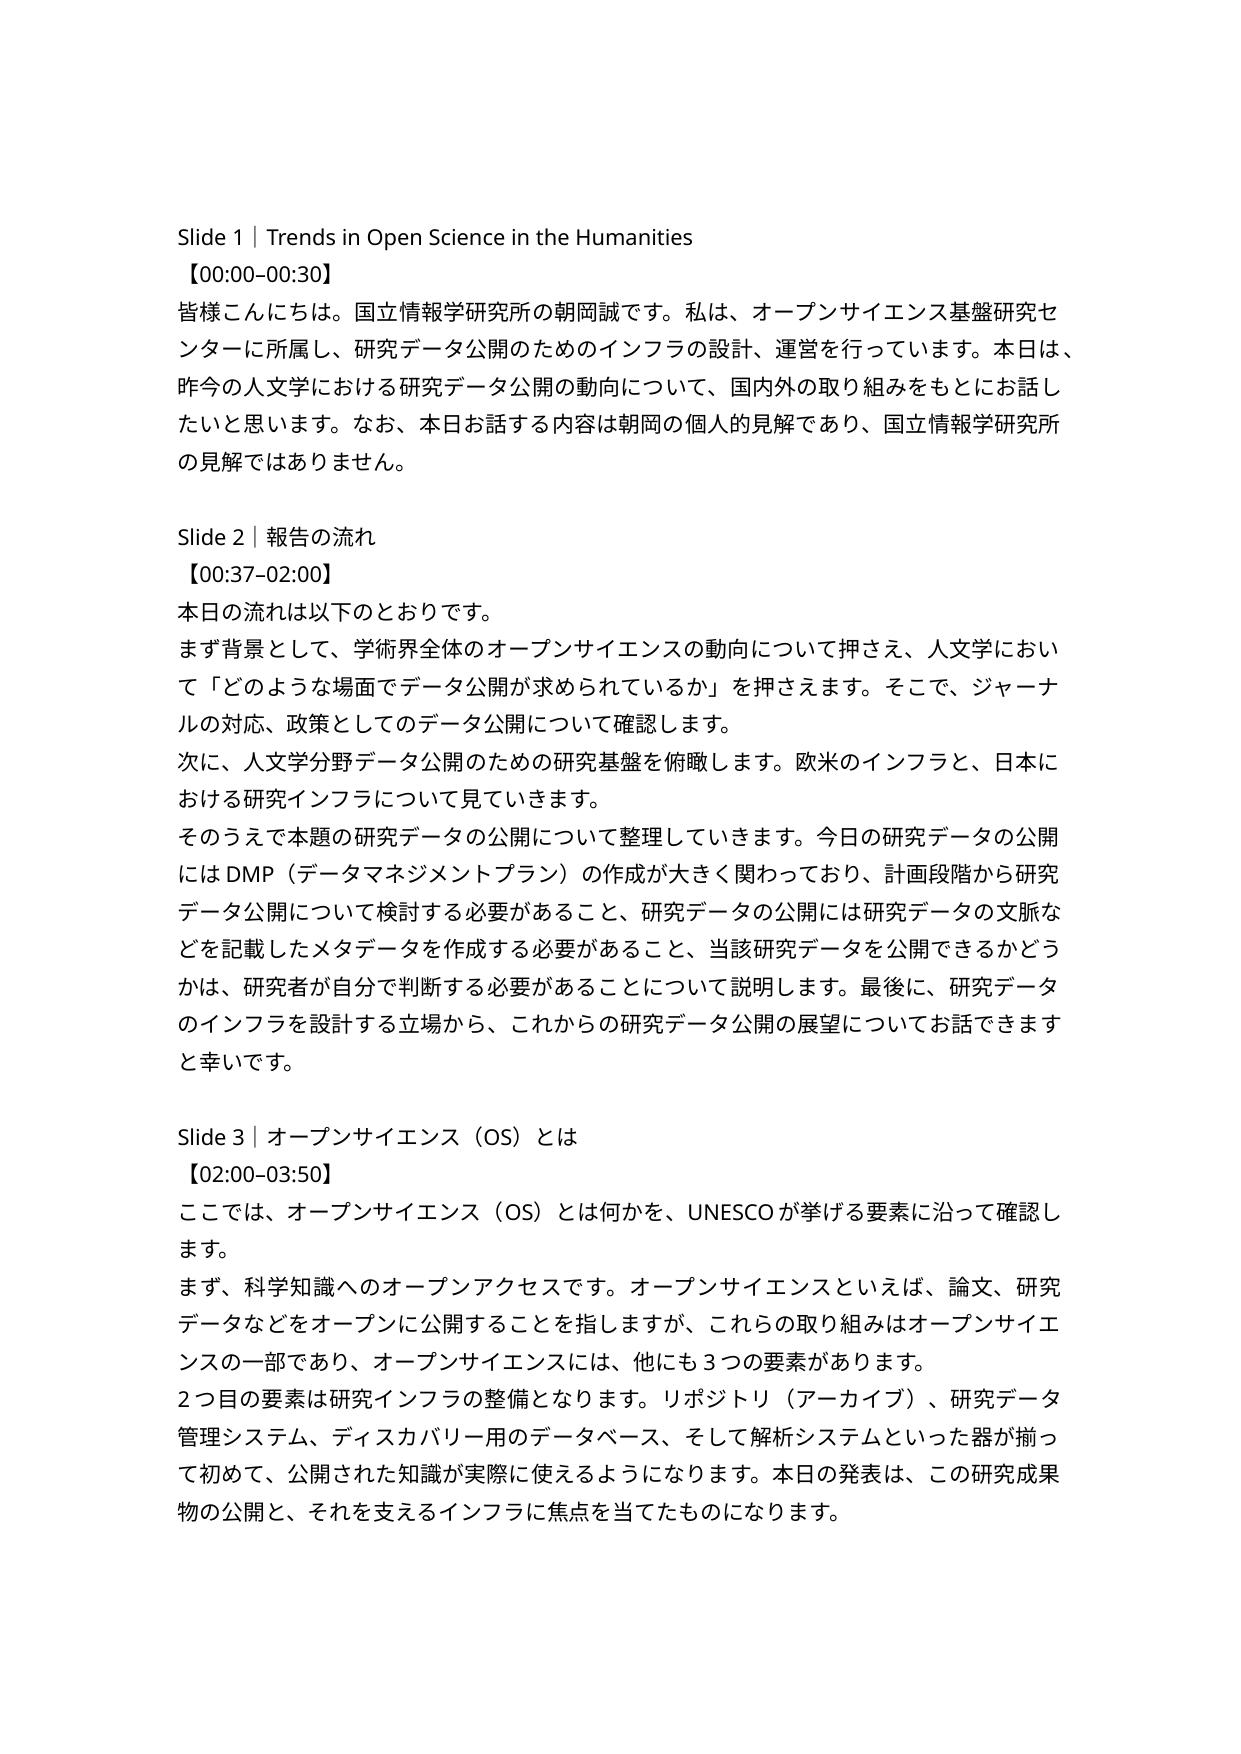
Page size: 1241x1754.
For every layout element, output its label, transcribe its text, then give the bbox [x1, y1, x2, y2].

text まず、科学知識へのオープンアクセスです。オープンサイエンスといえば、論文、研究データなどをオープンに公開することを指しますが、これらの取り組みはオープンサイエンスの一部であり、オープンサイエンスには、他にも3つの要素があります。 [177, 1267, 1063, 1379]
text 2つ目の要素は研究インフラの整備となります。リポジトリ（アーカイブ）、研究データ管理システム、ディスカバリー用のデータベース、そして解析システムといった器が揃って初めて、公開された知識が実際に使えるようになります。本日の発表は、この研究成果物の公開と、それを支えるインフラに焦点を当てたものになります。 [177, 1379, 1063, 1529]
text そのうえで本題の研究データの公開について整理していきます。今日の研究データの公開にはDMP（データマネジメントプラン）の作成が大きく関わっており、計画段階から研究データ公開について検討する必要があること、研究データの公開には研究データの文脈などを記載したメタデータを作成する必要があること、当該研究データを公開できるかどうかは、研究者が自分で判断する必要があることについて説明します。最後に、研究データのインフラを設計する立場から、これからの研究データ公開の展望についてお話できますと幸いです。 [177, 817, 1063, 1079]
text 【00:37–02:00】 [177, 554, 1063, 592]
text 皆様こんにちは。国立情報学研究所の朝岡誠です。私は、オープンサイエンス基盤研究センターに所属し、研究データ公開のためのインフラの設計、運営を行っています。本日は、昨今の人文学における研究データ公開の動向について、国内外の取り組みをもとにお話したいと思います。なお、本日お話する内容は朝岡の個人的見解であり、国立情報学研究所の見解ではありません。 [177, 292, 1063, 479]
text まず背景として、学術界全体のオープンサイエンスの動向について押さえ、人文学において「どのような場面でデータ公開が求められているか」を押さえます。そこで、ジャーナルの対応、政策としてのデータ公開について確認します。 [177, 629, 1063, 742]
text Slide 1｜Trends in Open Science in the Humanities [177, 217, 1063, 254]
text Slide 2｜報告の流れ [177, 517, 1063, 554]
text 【00:00–00:30】 [177, 254, 1063, 292]
text ここでは、オープンサイエンス（OS）とは何かを、UNESCOが挙げる要素に沿って確認します。 [177, 1192, 1063, 1267]
text Slide 3｜オープンサイエンス（OS）とは [177, 1117, 1063, 1154]
text 【02:00–03:50】 [177, 1154, 1063, 1192]
text 次に、人文学分野データ公開のための研究基盤を俯瞰します。欧米のインフラと、日本における研究インフラについて見ていきます。 [177, 742, 1063, 817]
text 本日の流れは以下のとおりです。 [177, 592, 1063, 629]
